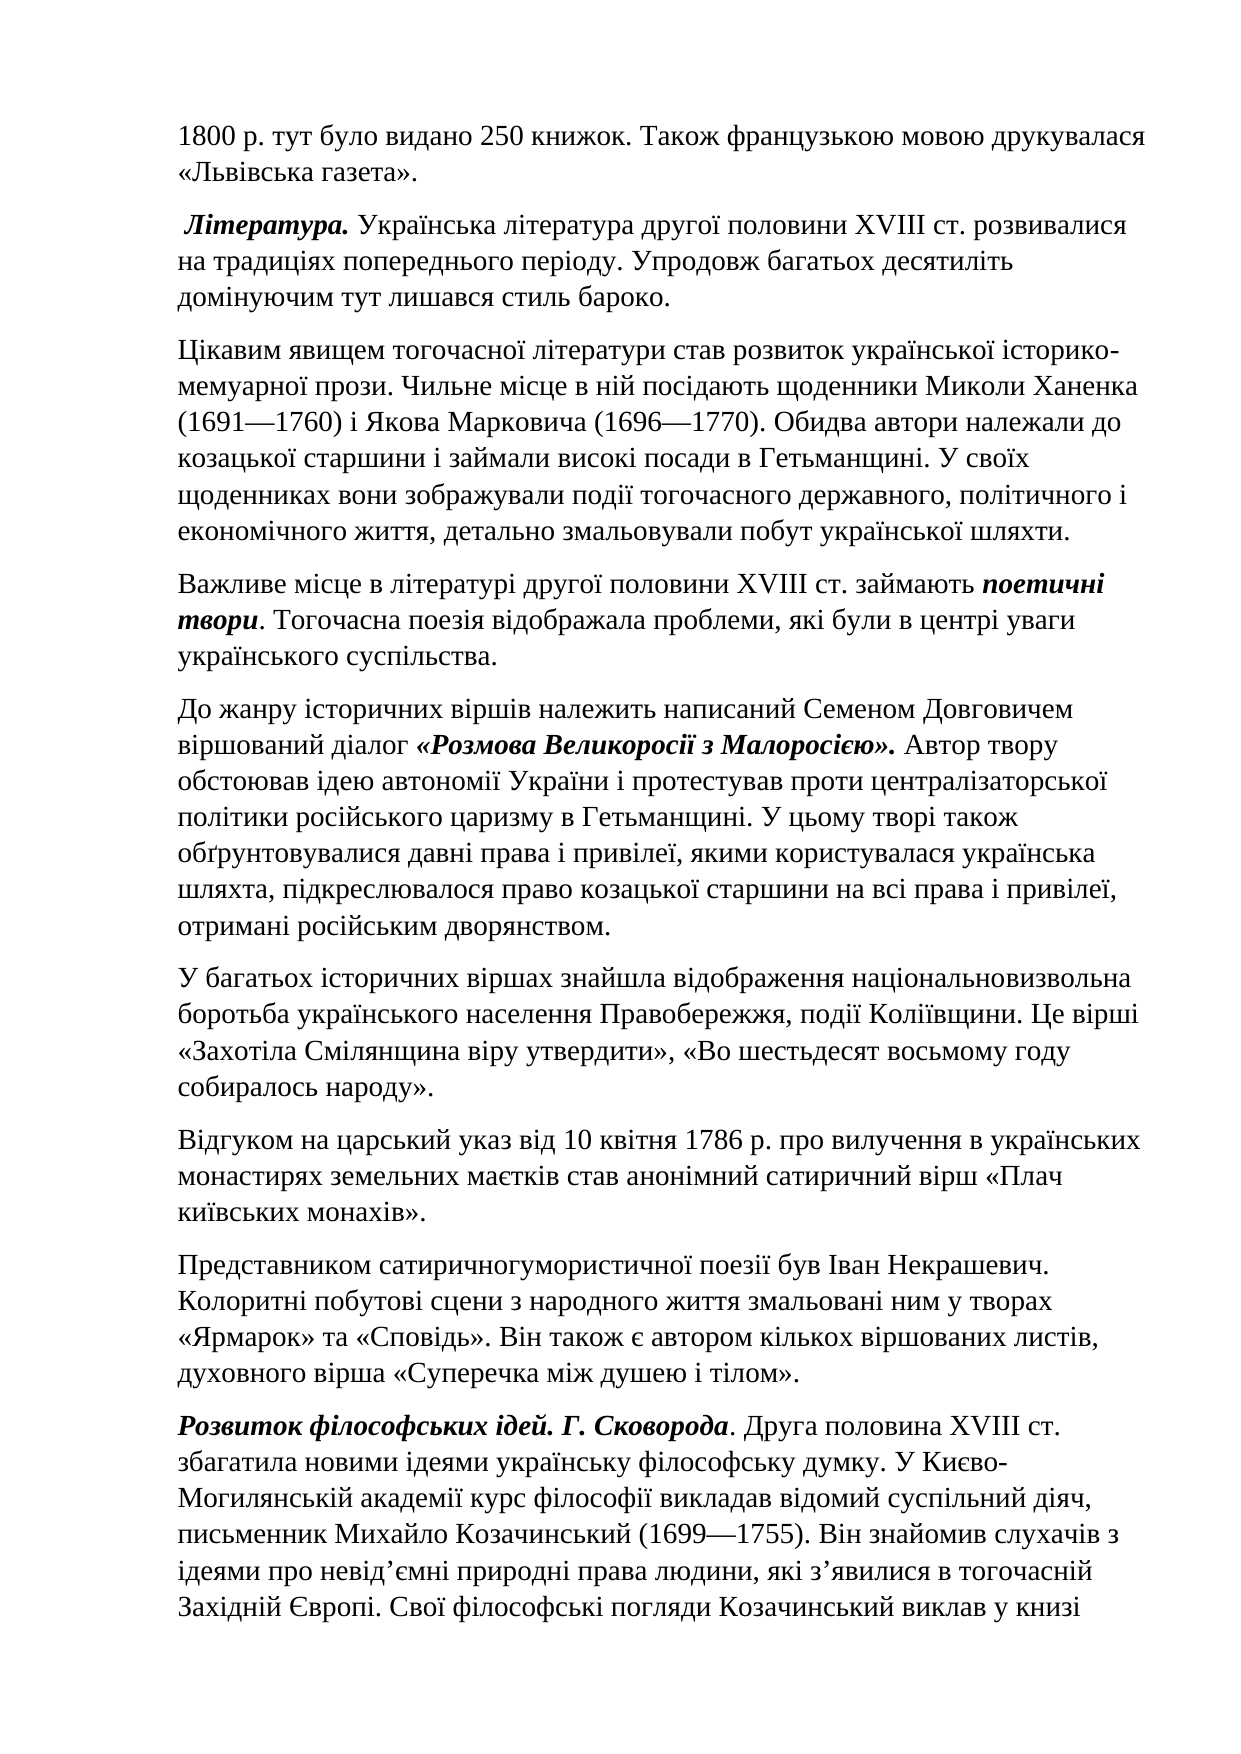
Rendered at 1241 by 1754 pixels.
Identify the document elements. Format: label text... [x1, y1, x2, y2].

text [177, 118, 1152, 188]
text До жанру історичних віршів належить написаний Семеном Довговичем віршований діалог «Розмова Великоросії з Малоросією». Автор твору обстоював ідею автономії України і протестував проти централізаторської політики російського царизму в Гетьманщині. У цьому творі також обґрунтовувалися давні права і привілеї, якими користувалася українська шляхта, підкреслювалося право козацької старшини на всі права і привілеї, отримані російським дворянством. [177, 691, 1152, 941]
text Представником сатирично­гумористичної поезії був Іван Некрашевич. Колоритні побутові сцени з народного життя змальовані ним у творах «Ярмарок» та «Сповідь». Він також є автором кількох віршованих листів, духовного вірша «Суперечка між душею і тілом». [177, 1247, 1152, 1389]
text Цікавим явищем тогочасної літератури став розвиток української історико­мемуарної прози. Чильне місце в ній посідають щоденники Миколи Ханенка (1691—1760) і Якова Марковича (1696—1770). Обидва автори належали до козацької старшини і займали високі посади в Гетьманщині. У своїх щоденниках вони зображували події тогочасного державного, політичного і економічного життя, детально змальовували побут української шляхти. [177, 332, 1152, 546]
text Важливе місце в літературі другої половини ХVІІІ ст. займають поетичні твори. Тогочасна поезія відображала проблеми, які були в центрі уваги українського суспільства. [177, 566, 1152, 672]
text У багатьох історичних віршах знайшла відображення національно­визвольна боротьба українського населення Правобережжя, події Коліївщини. Це вірші «Захотіла Смілянщина віру утвердити», «Во шестьдесят восьмому году собиралось народу». [177, 961, 1152, 1102]
text Відгуком на царський указ від 10 квітня 1786 р. про вилучення в українських монастирях земельних маєтків став анонімний сатиричний вірш «Плач київських монахів». [177, 1122, 1152, 1228]
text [177, 1408, 1152, 1622]
text Література. Українська література другої половини ХVІІІ ст. розвивалися на традиціях попереднього періоду. Упродовж багатьох десятиліть домінуючим тут лишався стиль бароко. [177, 207, 1152, 313]
